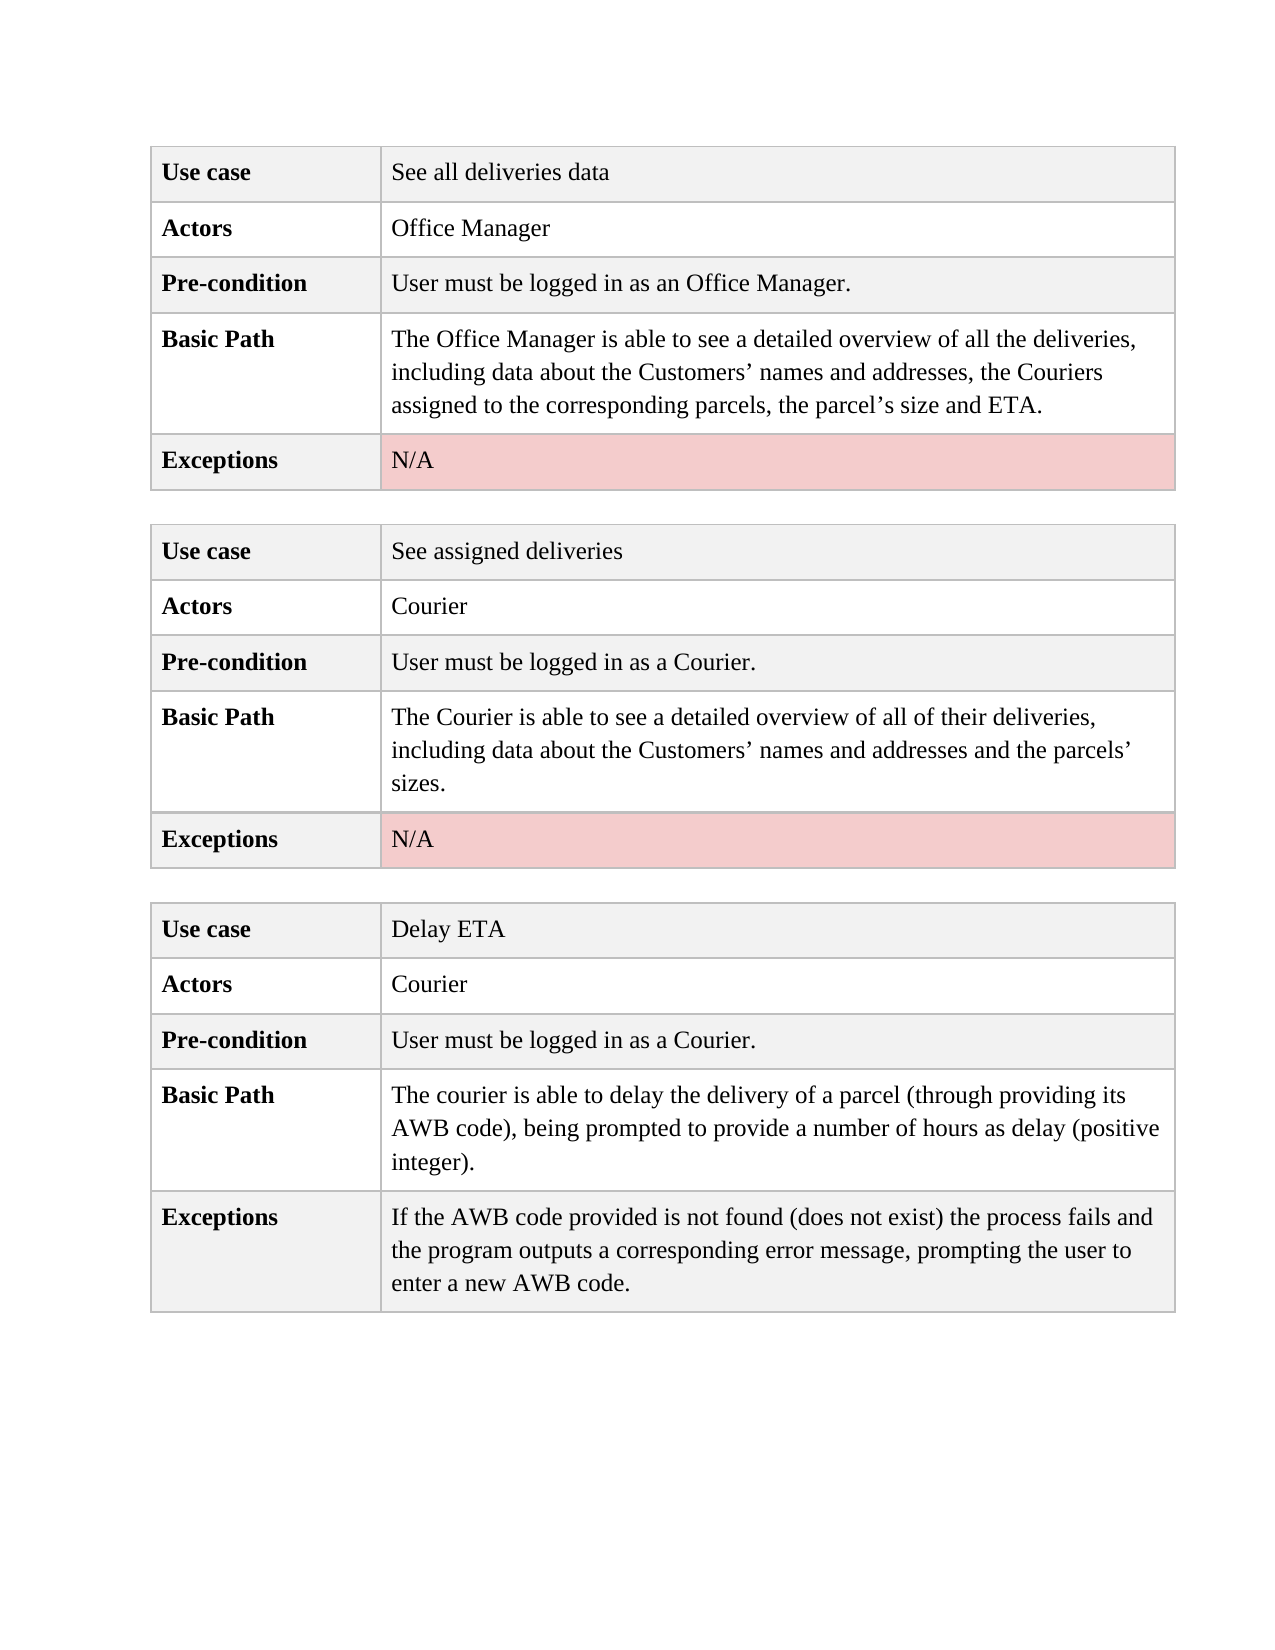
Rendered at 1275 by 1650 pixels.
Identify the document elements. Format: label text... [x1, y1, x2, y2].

table_cell User must be logged in as a Courier. [382, 636, 1174, 690]
table_cell User must be logged in as an Office Manager. [382, 258, 1174, 312]
table_cell Office Manager [382, 203, 1174, 256]
table_cell Basic Path [152, 314, 380, 433]
table_cell Basic Path [152, 692, 380, 811]
table_cell The Office Manager is able to see a detailed overview of all the deliveries, including data about the Customers’ names and addresses, the Couriers assigned to the corresponding parcels, the parcel’s size and ETA. [382, 314, 1174, 433]
table_cell Basic Path [152, 1070, 380, 1189]
table_cell Courier [382, 581, 1174, 634]
table_header Delay ETA [382, 904, 1174, 957]
table_header Use case [152, 904, 380, 957]
table_cell Actors [152, 959, 380, 1012]
table_cell User must be logged in as a Courier. [382, 1015, 1174, 1068]
table_cell Pre-condition [152, 636, 380, 690]
table_cell N/A [382, 435, 1174, 489]
table_header See all deliveries data [382, 147, 1174, 201]
table_cell Pre-condition [152, 1015, 380, 1068]
table_cell Exceptions [152, 1192, 380, 1311]
table_cell Actors [152, 581, 380, 634]
table_cell Actors [152, 203, 380, 256]
table_cell The courier is able to delay the delivery of a parcel (through providing its AWB code), being prompted to provide a number of hours as delay (positive integer). [382, 1070, 1174, 1189]
table_cell The Courier is able to see a detailed overview of all of their deliveries, including data about the Customers’ names and addresses and the parcels’ sizes. [382, 692, 1174, 811]
table_cell Exceptions [152, 435, 380, 489]
table_cell Pre-condition [152, 258, 380, 312]
table_cell Exceptions [152, 814, 380, 867]
table_header Use case [152, 525, 380, 579]
table_cell Courier [382, 959, 1174, 1012]
table_header Use case [152, 147, 380, 201]
table_header See assigned deliveries [382, 525, 1174, 579]
table_cell N/A [382, 814, 1174, 867]
